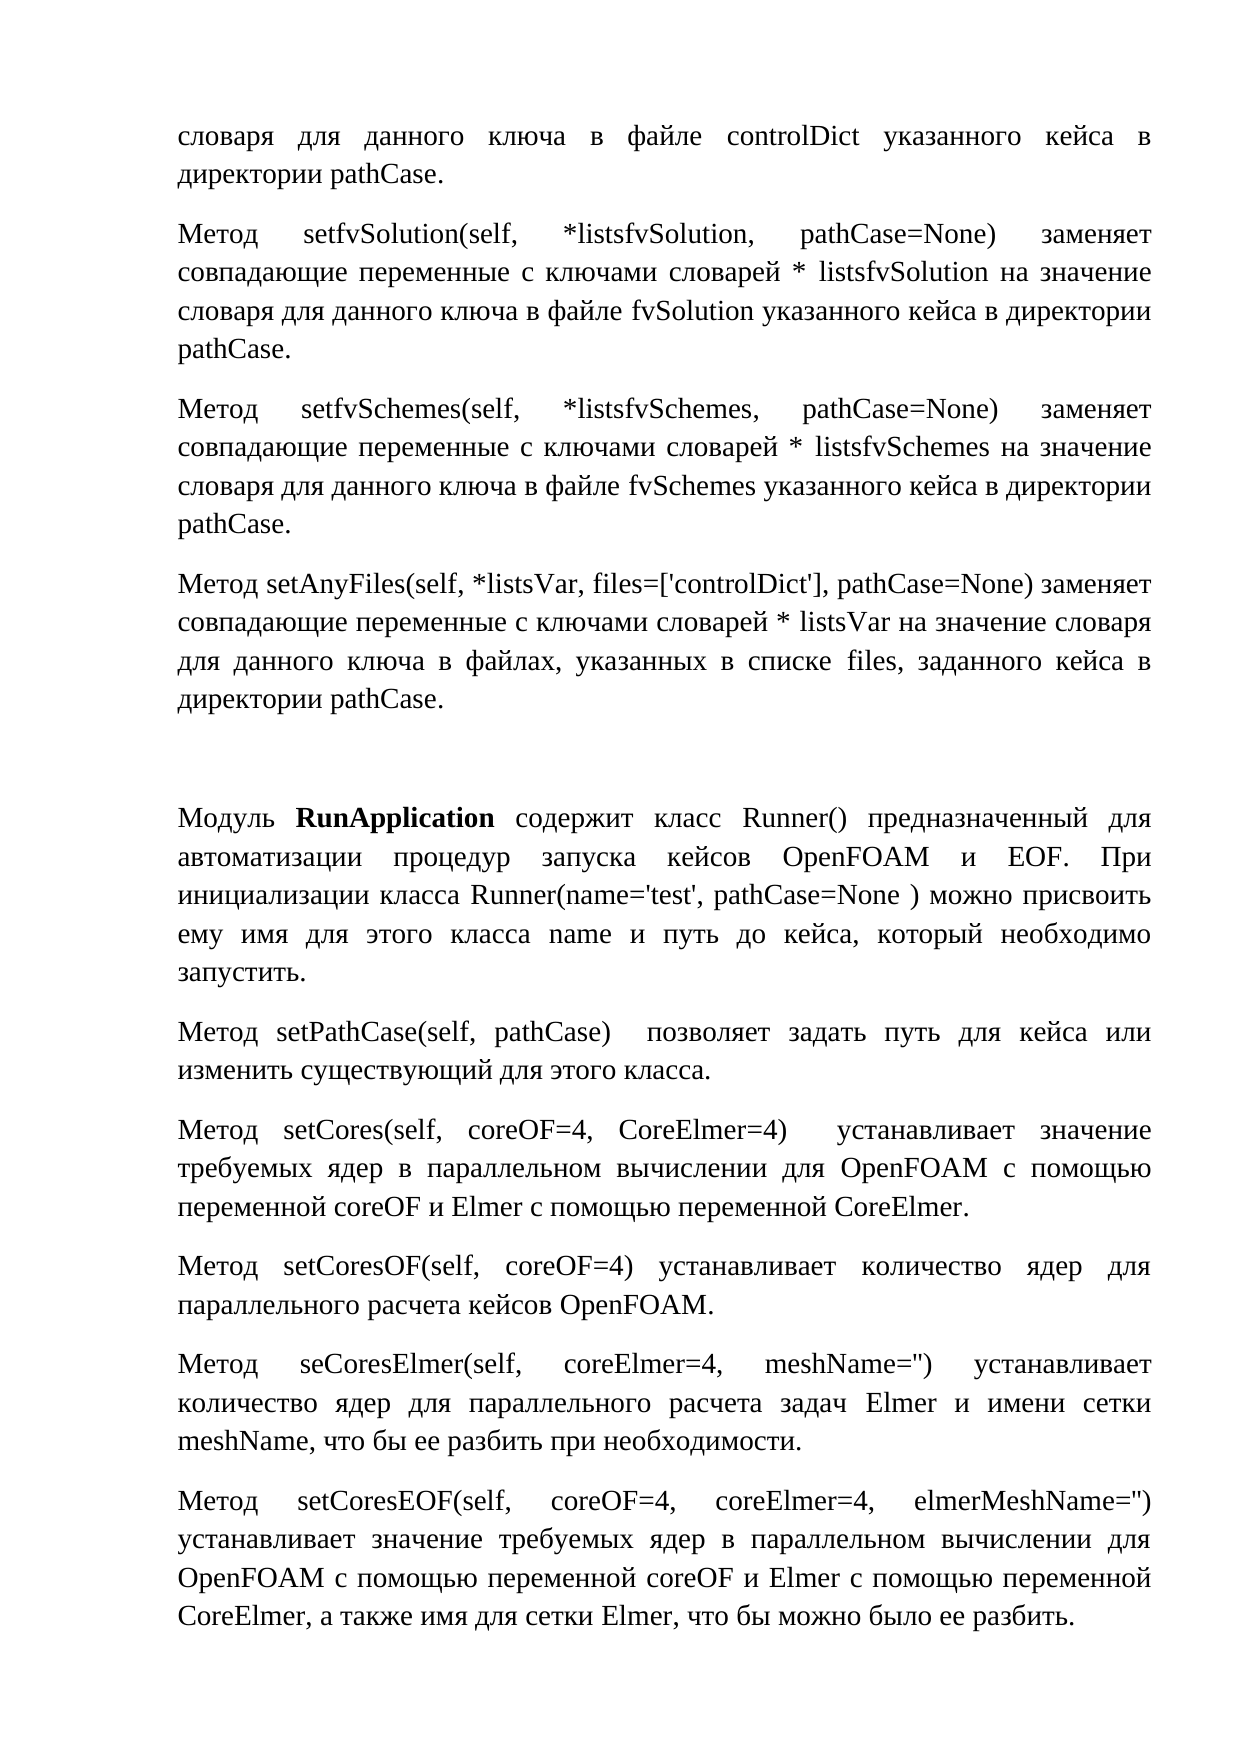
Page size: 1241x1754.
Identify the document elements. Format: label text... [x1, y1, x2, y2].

text Метод setCores(self, coreOF=4, CoreElmer=4) устанавливает значение требуемых ядер в параллельном вычислении для OpenFOAM с помощью переменной coreOF и Elmer с помощью переменной CoreElmer. [177, 1112, 1152, 1222]
text Модуль RunApplication cодержит класс Runner() предназначенный для автоматизации процедур запуска кейсов OpenFOAM и EOF. При инициализации класса Runner(name='test', pathCase=None ) можно присвоить ему имя для этого класса name и путь до кейса, который необходимо запустить. [177, 800, 1152, 988]
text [177, 118, 1152, 190]
text Метод setPathCase(self, pathCase) позволяет задать путь для кейса или изменить существующий для этого класса. [177, 1014, 1152, 1086]
text Метод seCoresElmer(self, coreElmer=4, meshName='') устанавливает количество ядер для параллельного расчета задач Elmer и имени сетки meshName, что бы ее разбить при необходимости. [177, 1346, 1152, 1457]
text Метод setCoresOF(self, coreOF=4) устанавливает количество ядер для параллельного расчета кейсов OpenFOAM. [177, 1248, 1152, 1320]
text Метод setfvSolution(self, *listsfvSolution, pathCase=None) заменяет совпадающие переменные с ключами словарей * listsfvSolution на значение словаря для данного ключа в файле fvSolution указанного кейса в директории pathCase. [177, 216, 1152, 365]
text Метод setAnyFiles(self, *listsVar, files=['controlDict'], pathCase=None) заменяет совпадающие переменные с ключами словарей * listsVar на значение словаря для данного ключа в файлах, указанных в списке files, заданного кейса в директории pathCase. [177, 566, 1152, 715]
text Метод setCoresEOF(self, coreOF=4, coreElmer=4, elmerMeshName='') устанавливает значение требуемых ядер в параллельном вычислении для OpenFOAM с помощью переменной coreOF и Elmer с помощью переменной CoreElmer, а также имя для сетки Elmer, что бы можно было ее разбить. [177, 1483, 1152, 1632]
text Метод setfvSchemes(self, *listsfvSchemes, pathCase=None) заменяет совпадающие переменные с ключами словарей * listsfvSchemes на значение словаря для данного ключа в файле fvSchemes указанного кейса в директории pathCase. [177, 391, 1152, 540]
